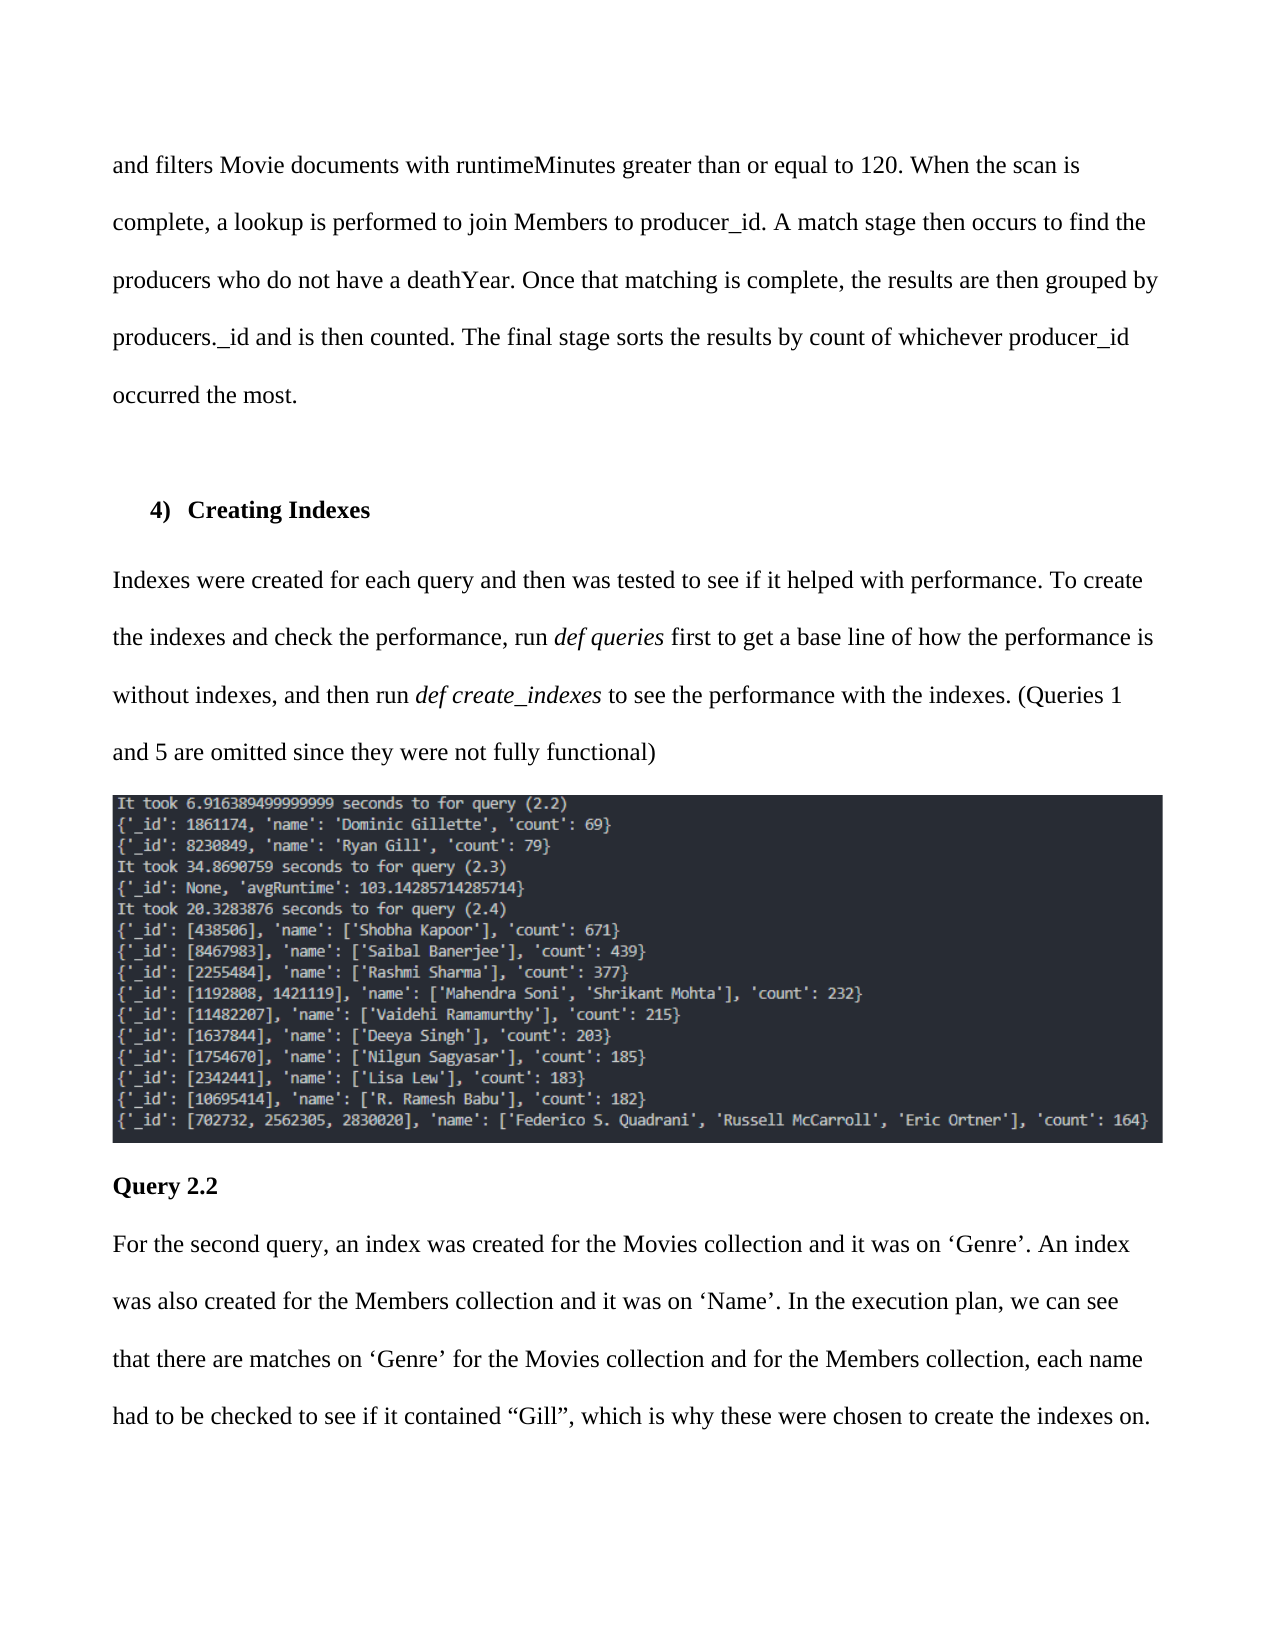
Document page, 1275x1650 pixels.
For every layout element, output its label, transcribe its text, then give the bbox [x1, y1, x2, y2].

picture [112, 795, 1163, 1143]
text Query 2.2 [112, 1171, 1162, 1200]
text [112, 1229, 1162, 1430]
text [112, 150, 1162, 409]
text Indexes were created for each query and then was tested to see if it helped with performance. To create the indexes and check the performance, run def queries first to get a base line of how the performance is without indexes, and then run def create_indexes to see the performance with the indexes. (Queries 1 and 5 are omitted since they were not fully functional) [112, 565, 1162, 766]
list Creating Indexes [150, 495, 1162, 524]
